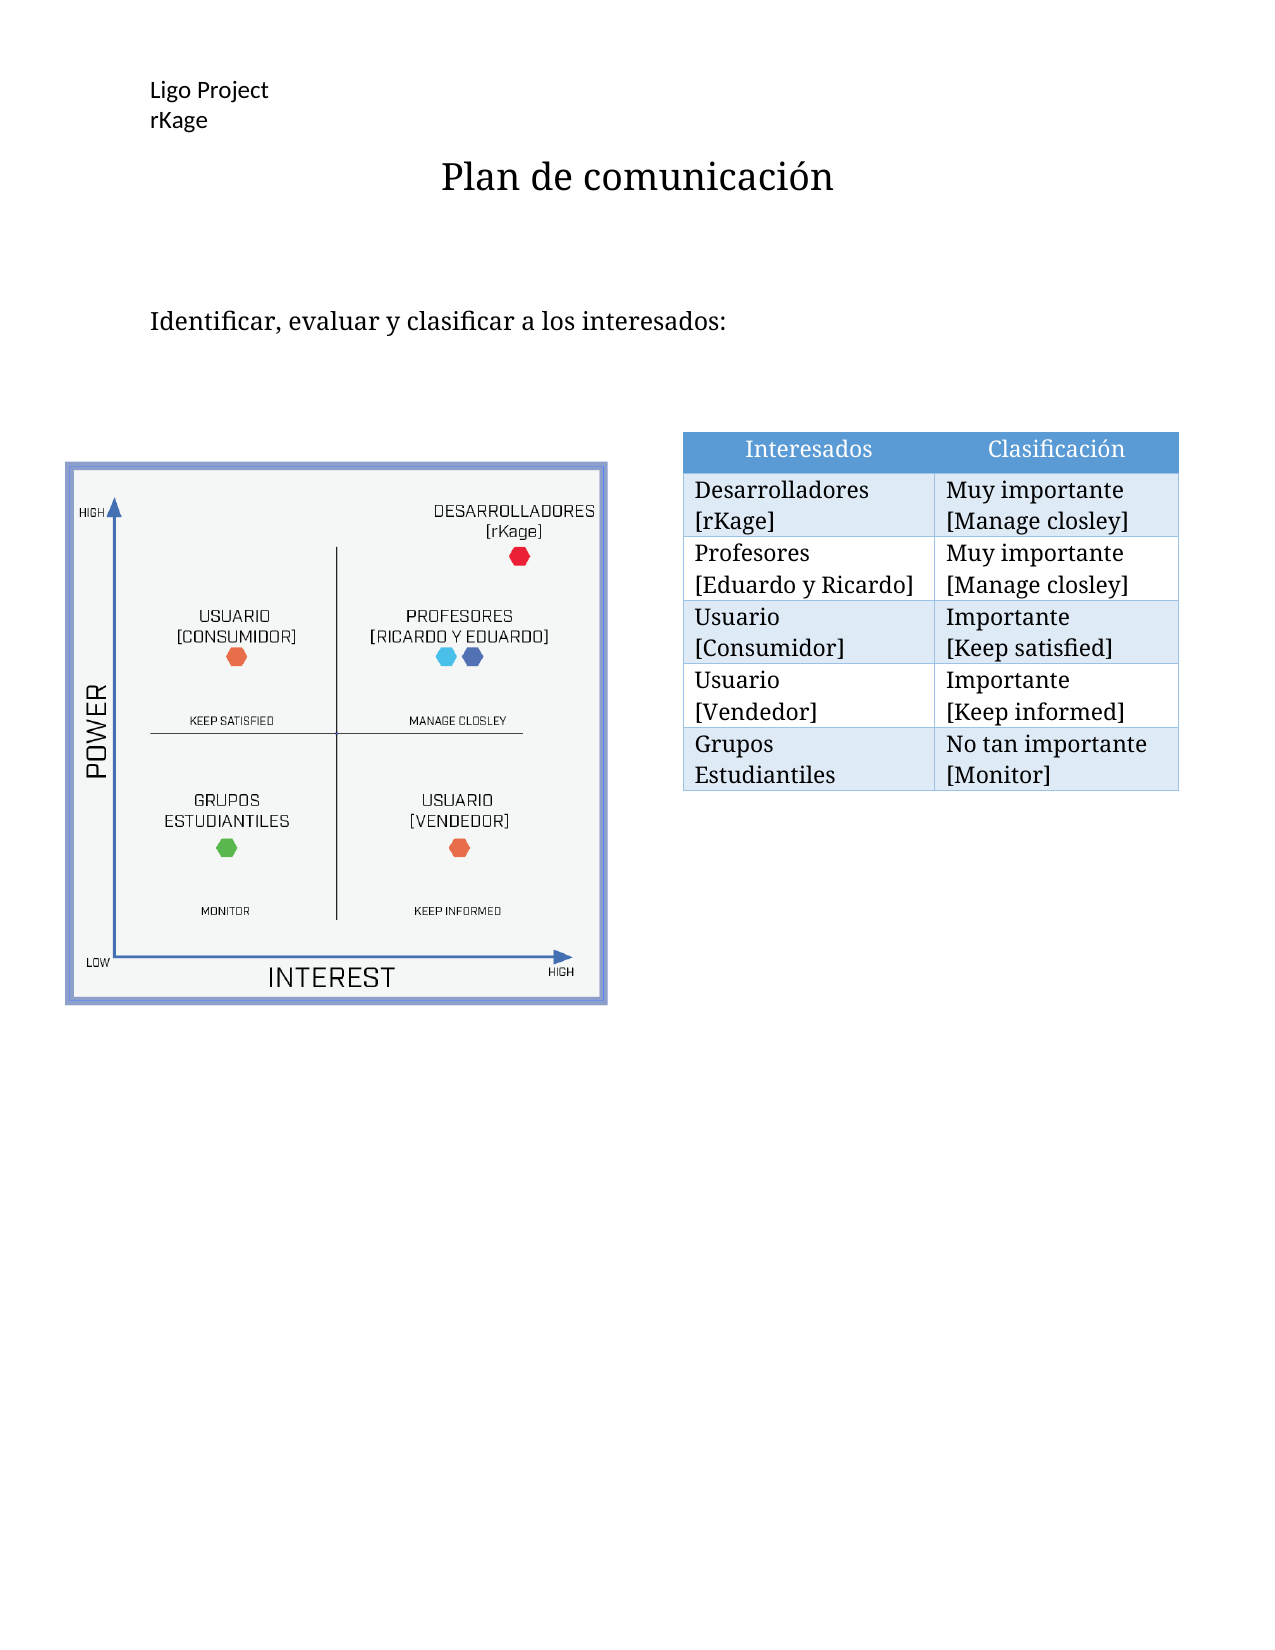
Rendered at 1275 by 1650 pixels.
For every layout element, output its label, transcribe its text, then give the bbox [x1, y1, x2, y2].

table_cell Profesores [Eduardo y Ricardo] [684, 537, 934, 600]
table_header Interesados [684, 433, 934, 473]
table_cell Desarrolladores [rKage] [684, 474, 934, 536]
text Identificar, evaluar y clasificar a los interesados: [150, 303, 1125, 337]
table_cell Muy importante [Manage closley] [935, 474, 1178, 536]
text Plan de comunicación [150, 150, 1125, 201]
table_cell Usuario [Vendedor] [684, 664, 934, 727]
table_cell Importante [Keep informed] [935, 664, 1178, 727]
table_cell Importante [Keep satisfied] [935, 601, 1178, 663]
table_cell Muy importante [Manage closley] [935, 537, 1178, 600]
table_cell Usuario [Consumidor] [684, 601, 934, 663]
table_cell No tan importante [Monitor] [935, 728, 1178, 790]
table_cell Grupos Estudiantiles [684, 728, 934, 790]
picture [64, 461, 609, 1006]
table_header Clasificación [935, 433, 1178, 473]
